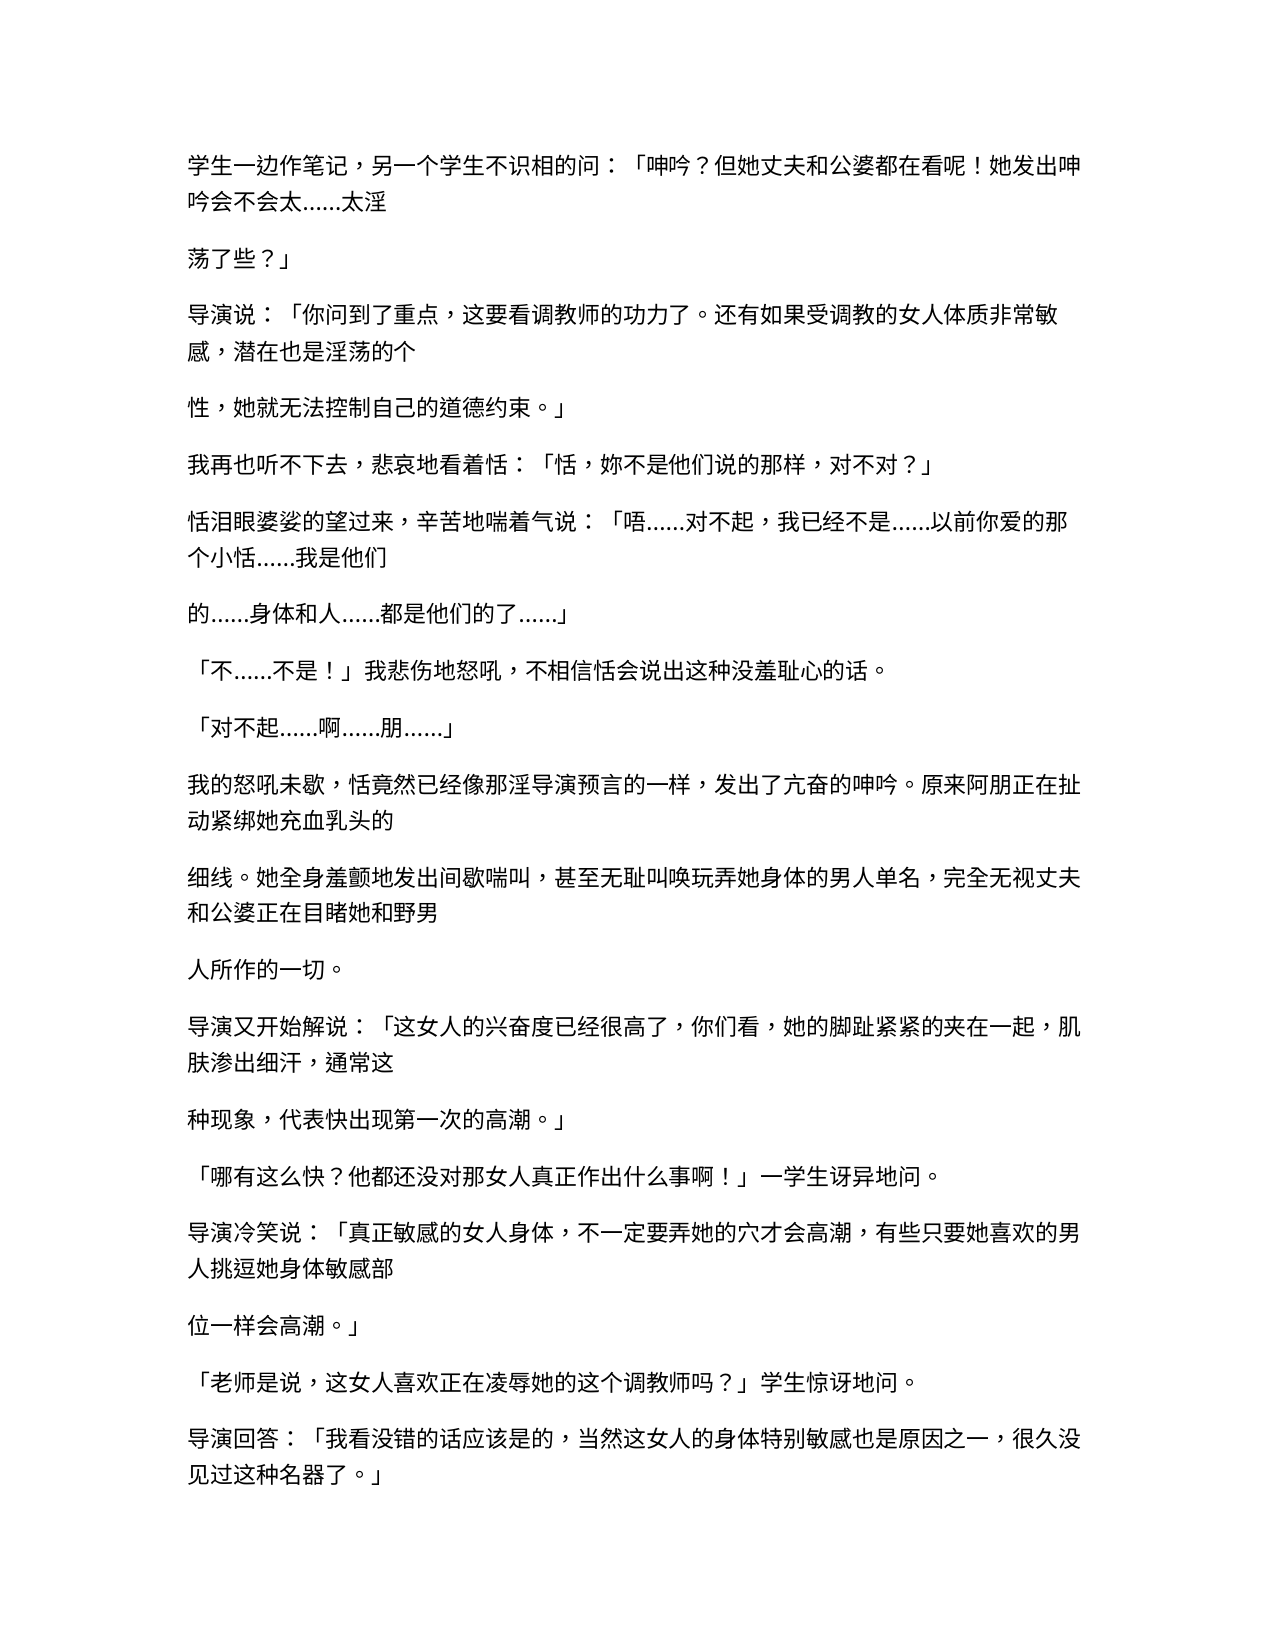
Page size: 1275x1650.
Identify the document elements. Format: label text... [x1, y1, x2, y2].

text 性，她就无法控制自己的道德约束。」 [187, 392, 1087, 423]
text 细线。她全身羞颤地发出间歇喘叫，甚至无耻叫唤玩弄她身体的男人单名，完全无视丈夫和公婆正在目睹她和野男 [187, 861, 1087, 929]
text 人所作的一切。 [187, 954, 1087, 985]
text 导演冷笑说：「真正敏感的女人身体，不一定要弄她的穴才会高潮，有些只要她喜欢的男人挑逗她身体敏感部 [187, 1217, 1087, 1284]
text 荡了些？」 [187, 243, 1087, 274]
text 我再也听不下去，悲哀地看着恬：「恬，妳不是他们说的那样，对不对？」 [187, 449, 1087, 480]
text 的……身体和人……都是他们的了……」 [187, 598, 1087, 630]
text 恬泪眼婆娑的望过来，辛苦地喘着气说：「唔……对不起，我已经不是……以前你爱的那个小恬……我是他们 [187, 506, 1087, 573]
text 导演又开始解说：「这女人的兴奋度已经很高了，你们看，她的脚趾紧紧的夹在一起，肌肤渗出细汗，通常这 [187, 1011, 1087, 1078]
text 「哪有这么快？他都还没对那女人真正作出什么事啊！」一学生讶异地问。 [187, 1160, 1087, 1192]
text 「对不起……啊……朋……」 [187, 712, 1087, 743]
text 导演说：「你问到了重点，这要看调教师的功力了。还有如果受调教的女人体质非常敏感，潜在也是淫荡的个 [187, 299, 1087, 367]
text 「不……不是！」我悲伤地怒吼，不相信恬会说出这种没羞耻心的话。 [187, 655, 1087, 686]
text 「老师是说，这女人喜欢正在凌辱她的这个调教师吗？」学生惊讶地问。 [187, 1367, 1087, 1398]
text 位一样会高潮。」 [187, 1310, 1087, 1341]
text 学生一边作笔记，另一个学生不识相的问：「呻吟？但她丈夫和公婆都在看呢！她发出呻吟会不会太……太淫 [187, 150, 1087, 217]
text 我的怒吼未歇，恬竟然已经像那淫导演预言的一样，发出了亢奋的呻吟。原来阿朋正在扯动紧绑她充血乳头的 [187, 769, 1087, 836]
text 种现象，代表快出现第一次的高潮。」 [187, 1104, 1087, 1135]
text 导演回答：「我看没错的话应该是的，当然这女人的身体特别敏感也是原因之一，很久没见过这种名器了。」 [187, 1423, 1087, 1491]
